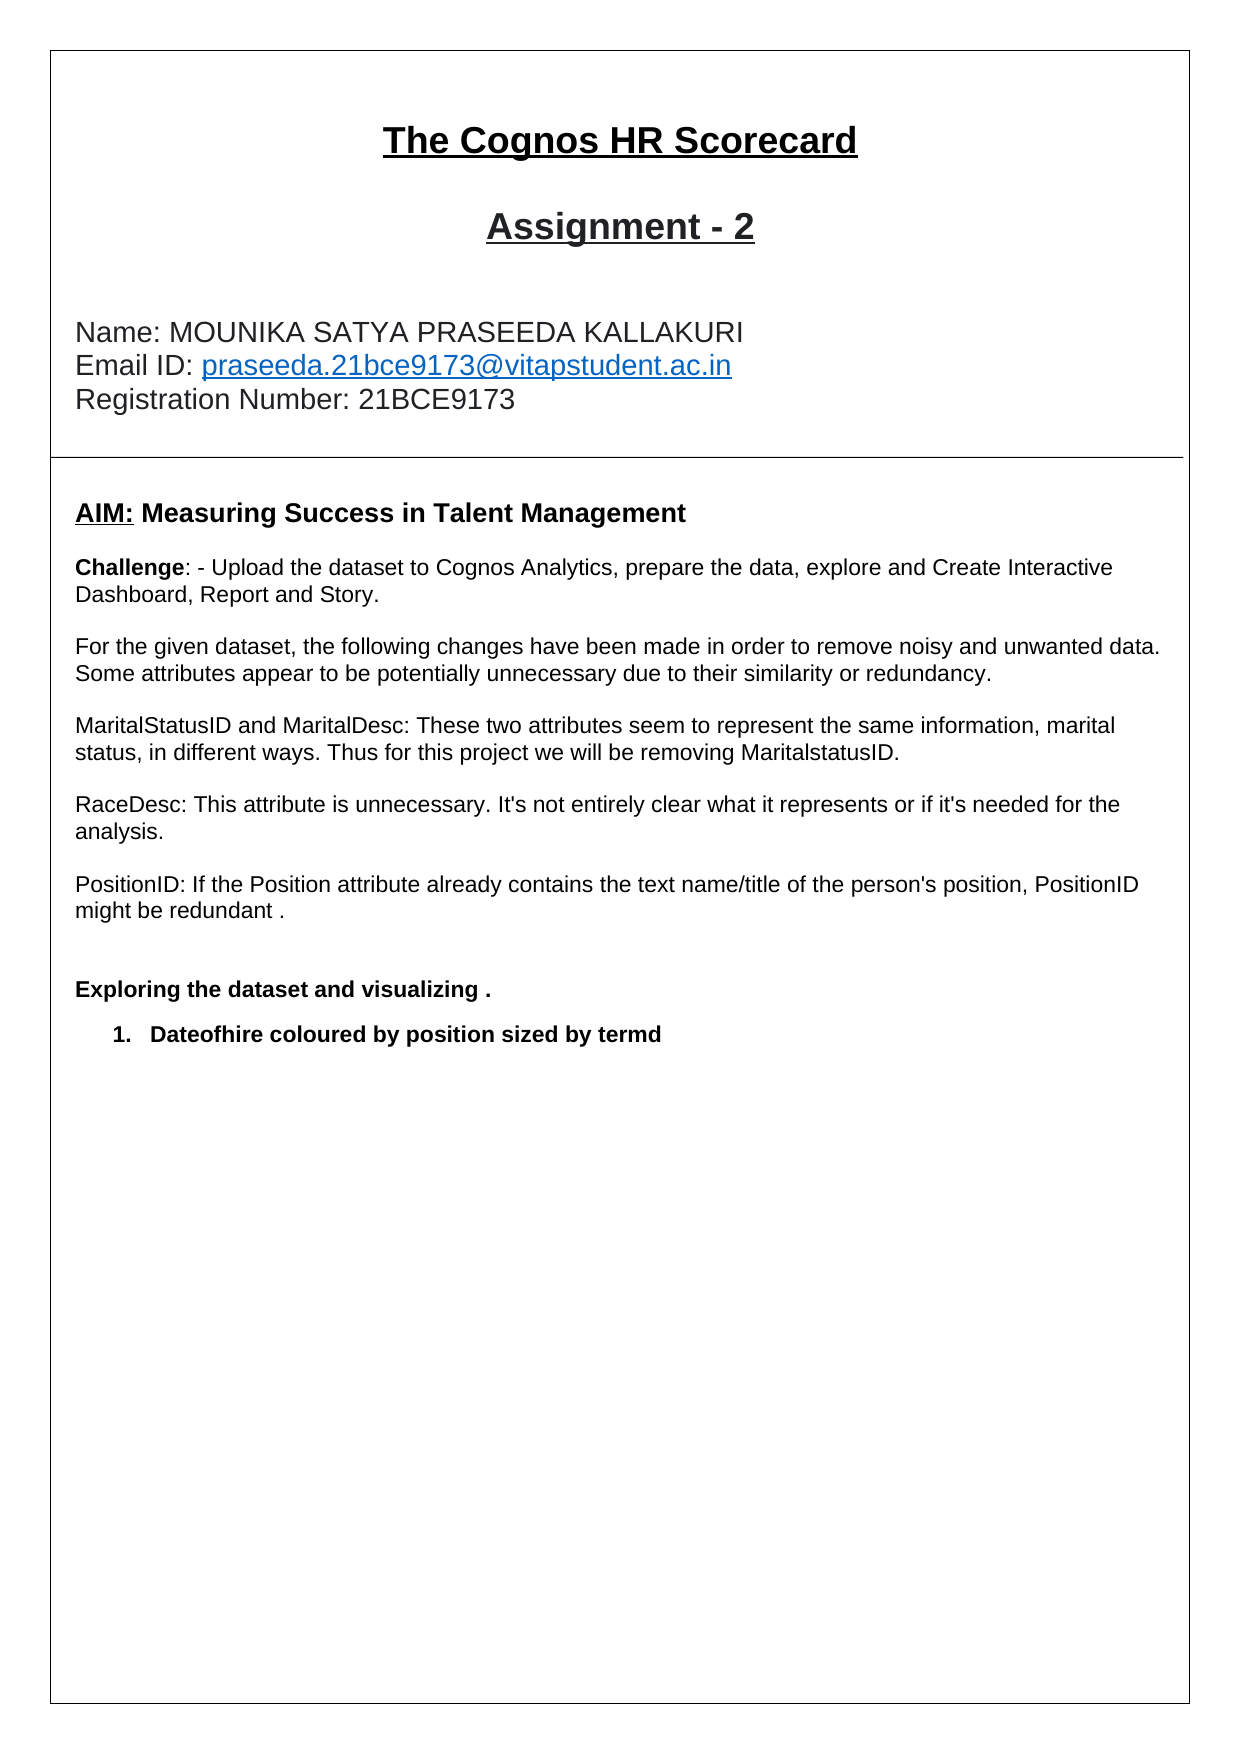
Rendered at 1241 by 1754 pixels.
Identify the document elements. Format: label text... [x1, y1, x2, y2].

text MaritalStatusID and MaritalDesc: These two attributes seem to represent the same information, marital status, in different ways. Thus for this project we will be removing MaritalstatusID. [75, 712, 1165, 765]
text PositionID: If the Position attribute already contains the text name/title of the person's position, PositionID might be redundant . [75, 871, 1165, 923]
text Exploring the dataset and visualizing . [75, 976, 1165, 1002]
text Challenge: - Upload the dataset to Cognos Analytics, prepare the data, explore and Create Interactive Dashboard, Report and Story. [75, 554, 1165, 607]
text Email ID: praseeda.21bce9173@vitapstudent.ac.in [75, 348, 1165, 382]
text Assignment - 2 [75, 204, 1165, 247]
text The Cognos HR Scorecard [75, 118, 1165, 161]
text RaceDesc: This attribute is unnecessary. It's not entirely clear what it represents or if it's needed for the analysis. [75, 791, 1165, 844]
text For the given dataset, the following changes have been made in order to remove noisy and unwanted data. Some attributes appear to be potentially unnecessary due to their similarity or redundancy. [75, 633, 1165, 686]
list Dateofhire coloured by position sized by termd [112, 1021, 1165, 1047]
text Name: MOUNIKA SATYA PRASEEDA KALLAKURI [75, 314, 1165, 348]
text AIM: Measuring Success in Talent Management [75, 497, 1165, 528]
text Registration Number: 21BCE9173 [75, 382, 1165, 415]
